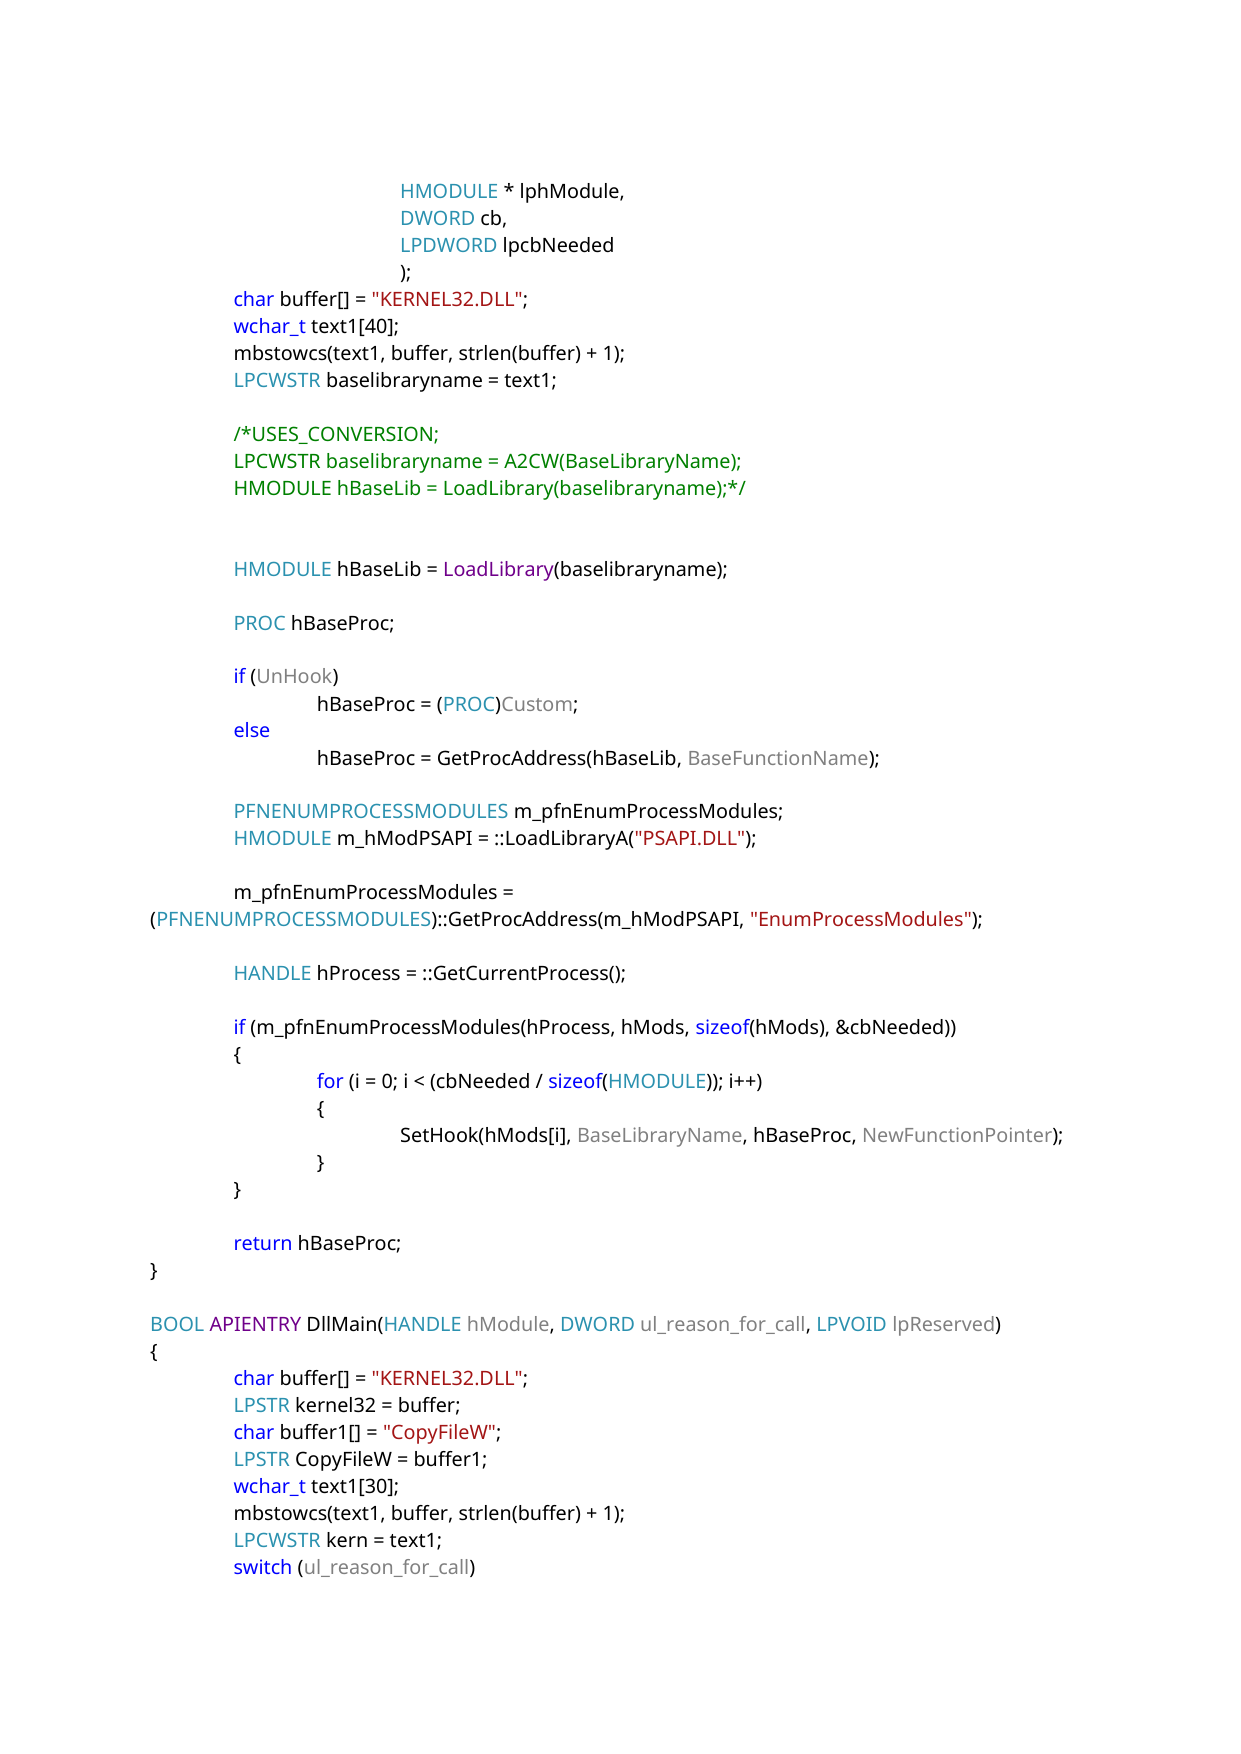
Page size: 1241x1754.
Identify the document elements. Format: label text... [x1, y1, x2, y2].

text DWORD cb, [150, 204, 1090, 231]
text hBaseProc = GetProcAddress(hBaseLib, BaseFunctionName); [150, 744, 1090, 771]
text PFNENUMPROCESSMODULES m_pfnEnumProcessModules; [150, 798, 1090, 825]
text char buffer1[] = "CopyFileW"; [150, 1418, 1090, 1445]
text PROC hBaseProc; [150, 609, 1090, 636]
text mbstowcs(text1, buffer, strlen(buffer) + 1); [150, 339, 1090, 366]
text LPSTR kernel32 = buffer; [150, 1391, 1090, 1418]
text { [150, 1337, 1090, 1364]
text else [150, 717, 1090, 744]
text LPCWSTR baselibraryname = text1; [150, 366, 1090, 393]
text wchar_t text1[30]; [150, 1472, 1090, 1499]
text SetHook(hMods[i], BaseLibraryName, hBaseProc, NewFunctionPointer); [150, 1121, 1090, 1148]
text LPCWSTR kern = text1; [150, 1526, 1090, 1553]
text switch (ul_reason_for_call) [150, 1553, 1090, 1580]
text /*USES_CONVERSION; [150, 420, 1090, 447]
text HMODULE * lphModule, [150, 177, 1090, 204]
text m_pfnEnumProcessModules = (PFNENUMPROCESSMODULES)::GetProcAddress(m_hModPSAPI, "EnumProcessModules"); [150, 879, 1090, 933]
text } [150, 1148, 1090, 1175]
text HMODULE hBaseLib = LoadLibrary(baselibraryname); [150, 555, 1090, 582]
text hBaseProc = (PROC)Custom; [150, 690, 1090, 717]
text BOOL APIENTRY DllMain(HANDLE hModule, DWORD ul_reason_for_call, LPVOID lpReserved) [150, 1310, 1090, 1337]
text } [150, 1256, 1090, 1283]
text LPSTR CopyFileW = buffer1; [150, 1445, 1090, 1472]
text char buffer[] = "KERNEL32.DLL"; [150, 1364, 1090, 1391]
text return hBaseProc; [150, 1229, 1090, 1256]
text { [150, 1094, 1090, 1121]
text char buffer[] = "KERNEL32.DLL"; [150, 285, 1090, 312]
text mbstowcs(text1, buffer, strlen(buffer) + 1); [150, 1499, 1090, 1526]
text LPCWSTR baselibraryname = A2CW(BaseLibraryName); [150, 447, 1090, 474]
text LPDWORD lpcbNeeded [150, 231, 1090, 258]
text if (UnHook) [150, 663, 1090, 690]
text { [150, 1041, 1090, 1067]
text HANDLE hProcess = ::GetCurrentProcess(); [150, 959, 1090, 987]
text } [150, 1175, 1090, 1202]
text for (i = 0; i < (cbNeeded / sizeof(HMODULE)); i++) [150, 1067, 1090, 1094]
text HMODULE m_hModPSAPI = ::LoadLibraryA("PSAPI.DLL"); [150, 825, 1090, 852]
text wchar_t text1[40]; [150, 312, 1090, 339]
text ); [150, 258, 1090, 285]
text if (m_pfnEnumProcessModules(hProcess, hMods, sizeof(hMods), &cbNeeded)) [150, 1013, 1090, 1041]
text HMODULE hBaseLib = LoadLibrary(baselibraryname);*/ [150, 474, 1090, 501]
